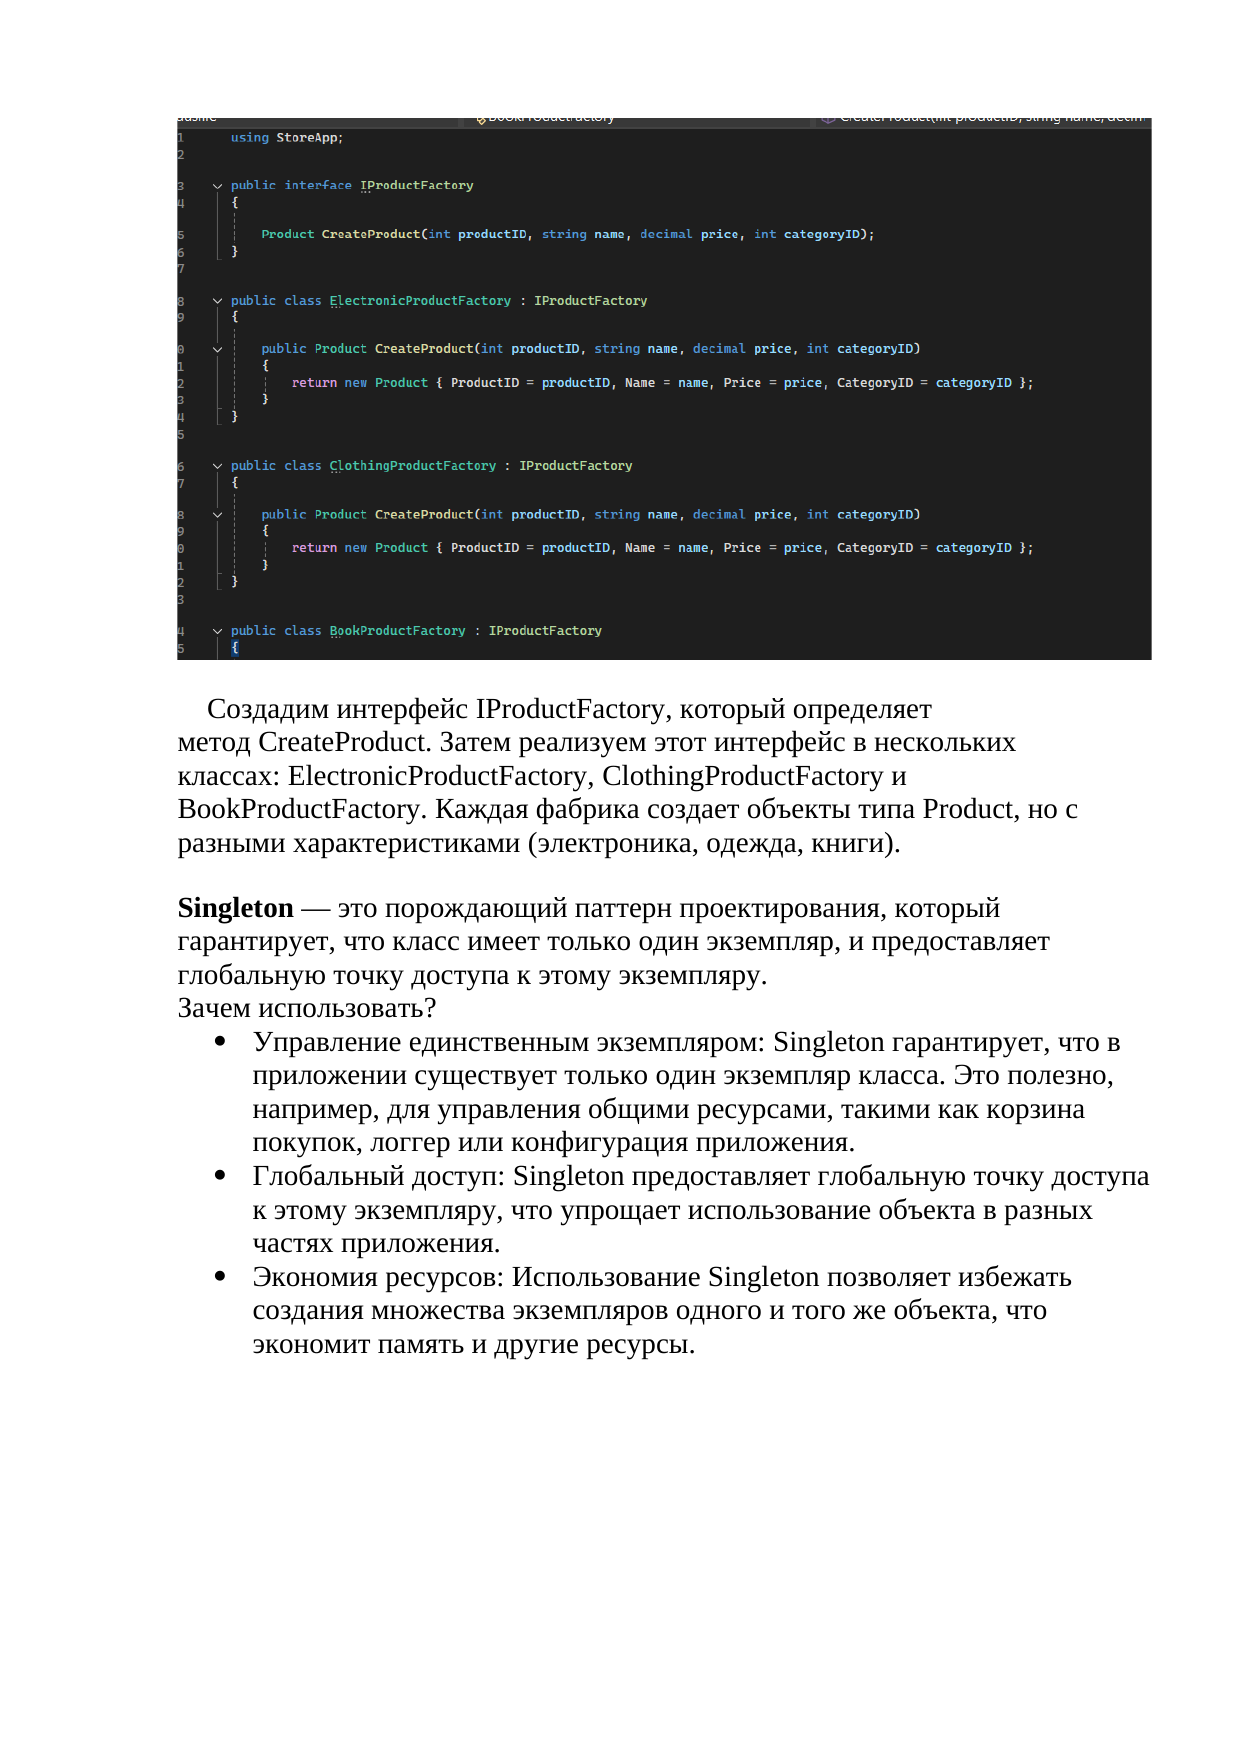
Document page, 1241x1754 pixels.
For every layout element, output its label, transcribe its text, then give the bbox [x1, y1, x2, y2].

list Глобальный доступ: Singleton предоставляет глобальную точку доступа к этому экземпляру, что упрощает использование объекта в разных частях приложения. [215, 1158, 1152, 1259]
text Зачем использовать? [177, 990, 1152, 1024]
list Экономия ресурсов: Использование Singleton позволяет избежать создания множества экземпляров одного и того же объекта, что экономит память и другие ресурсы. [215, 1259, 1152, 1359]
text Создадим интерфейс IProductFactory, который определяет метод CreateProduct. Затем реализуем этот интерфейс в нескольких классах: ElectronicProductFactory, ClothingProductFactory и [177, 691, 1152, 791]
picture [177, 118, 1152, 660]
list Управление единственным экземпляром: Singleton гарантирует, что в приложении существует только один экземпляр класса. Это полезно, например, для управления общими ресурсами, такими как корзина покупок, логгер или конфигурация приложения. [215, 1024, 1152, 1158]
text BookProductFactory. Каждая фабрика создает объекты типа Product, но с разными характеристиками (электроника, одежда, книги). [177, 791, 1152, 858]
text Singleton — это порождающий паттерн проектирования, который гарантирует, что класс имеет только один экземпляр, и предоставляет глобальную точку доступа к этому экземпляру. [177, 890, 1152, 990]
